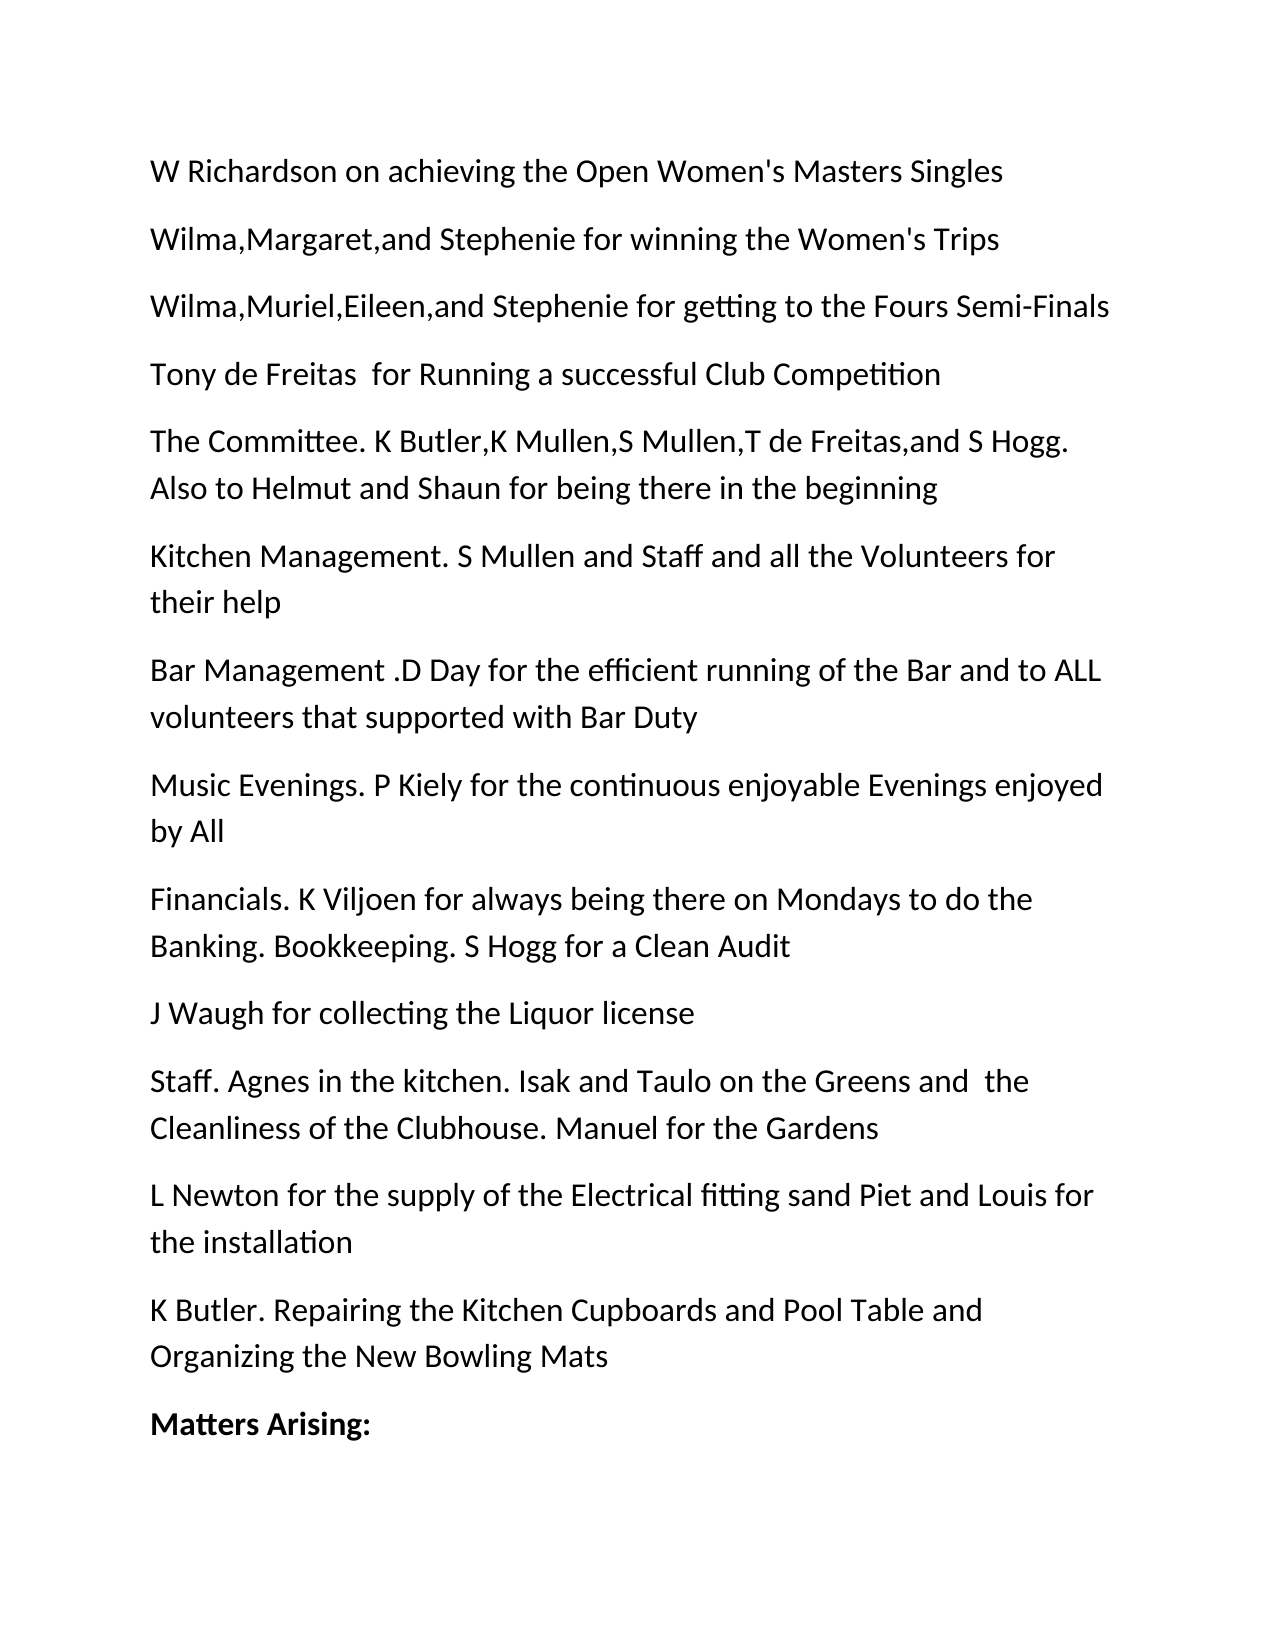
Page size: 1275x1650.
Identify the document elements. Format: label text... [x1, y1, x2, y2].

text Financials. K Viljoen for always being there on Mondays to do the Banking. Bookkeeping. S Hogg for a Clean Audit [150, 878, 1125, 965]
text Wilma,Margaret,and Stephenie for winning the Women's Trips [150, 218, 1125, 258]
text Bar Management .D Day for the efficient running of the Bar and to ALL volunteers that supported with Bar Duty [150, 649, 1125, 737]
text W Richardson on achieving the Open Women's Masters Singles [150, 150, 1125, 191]
text Kitchen Management. S Mullen and Staff and all the Volunteers for their help [150, 535, 1125, 622]
text Staff. Agnes in the kitchen. Isak and Taulo on the Greens and the Cleanliness of the Clubhouse. Manuel for the Gardens [150, 1060, 1125, 1147]
text J Waugh for collecting the Liquor license [150, 992, 1125, 1033]
text L Newton for the supply of the Electrical fitting sand Piet and Louis for the installation [150, 1174, 1125, 1262]
text K Butler. Repairing the Kitchen Cupboards and Pool Table and Organizing the New Bowling Mats [150, 1289, 1125, 1376]
text The Committee. K Butler,K Mullen,S Mullen,T de Freitas,and S Hogg. Also to Helmut and Shaun for being there in the beginning [150, 420, 1125, 508]
text Matters Arising: [150, 1403, 1125, 1444]
text Music Evenings. P Kiely for the continuous enjoyable Evenings enjoyed by All [150, 763, 1125, 851]
text Wilma,Muriel,Eileen,and Stephenie for getting to the Fours Semi-Finals [150, 285, 1125, 326]
text Tony de Freitas for Running a successful Club Competition [150, 353, 1125, 393]
